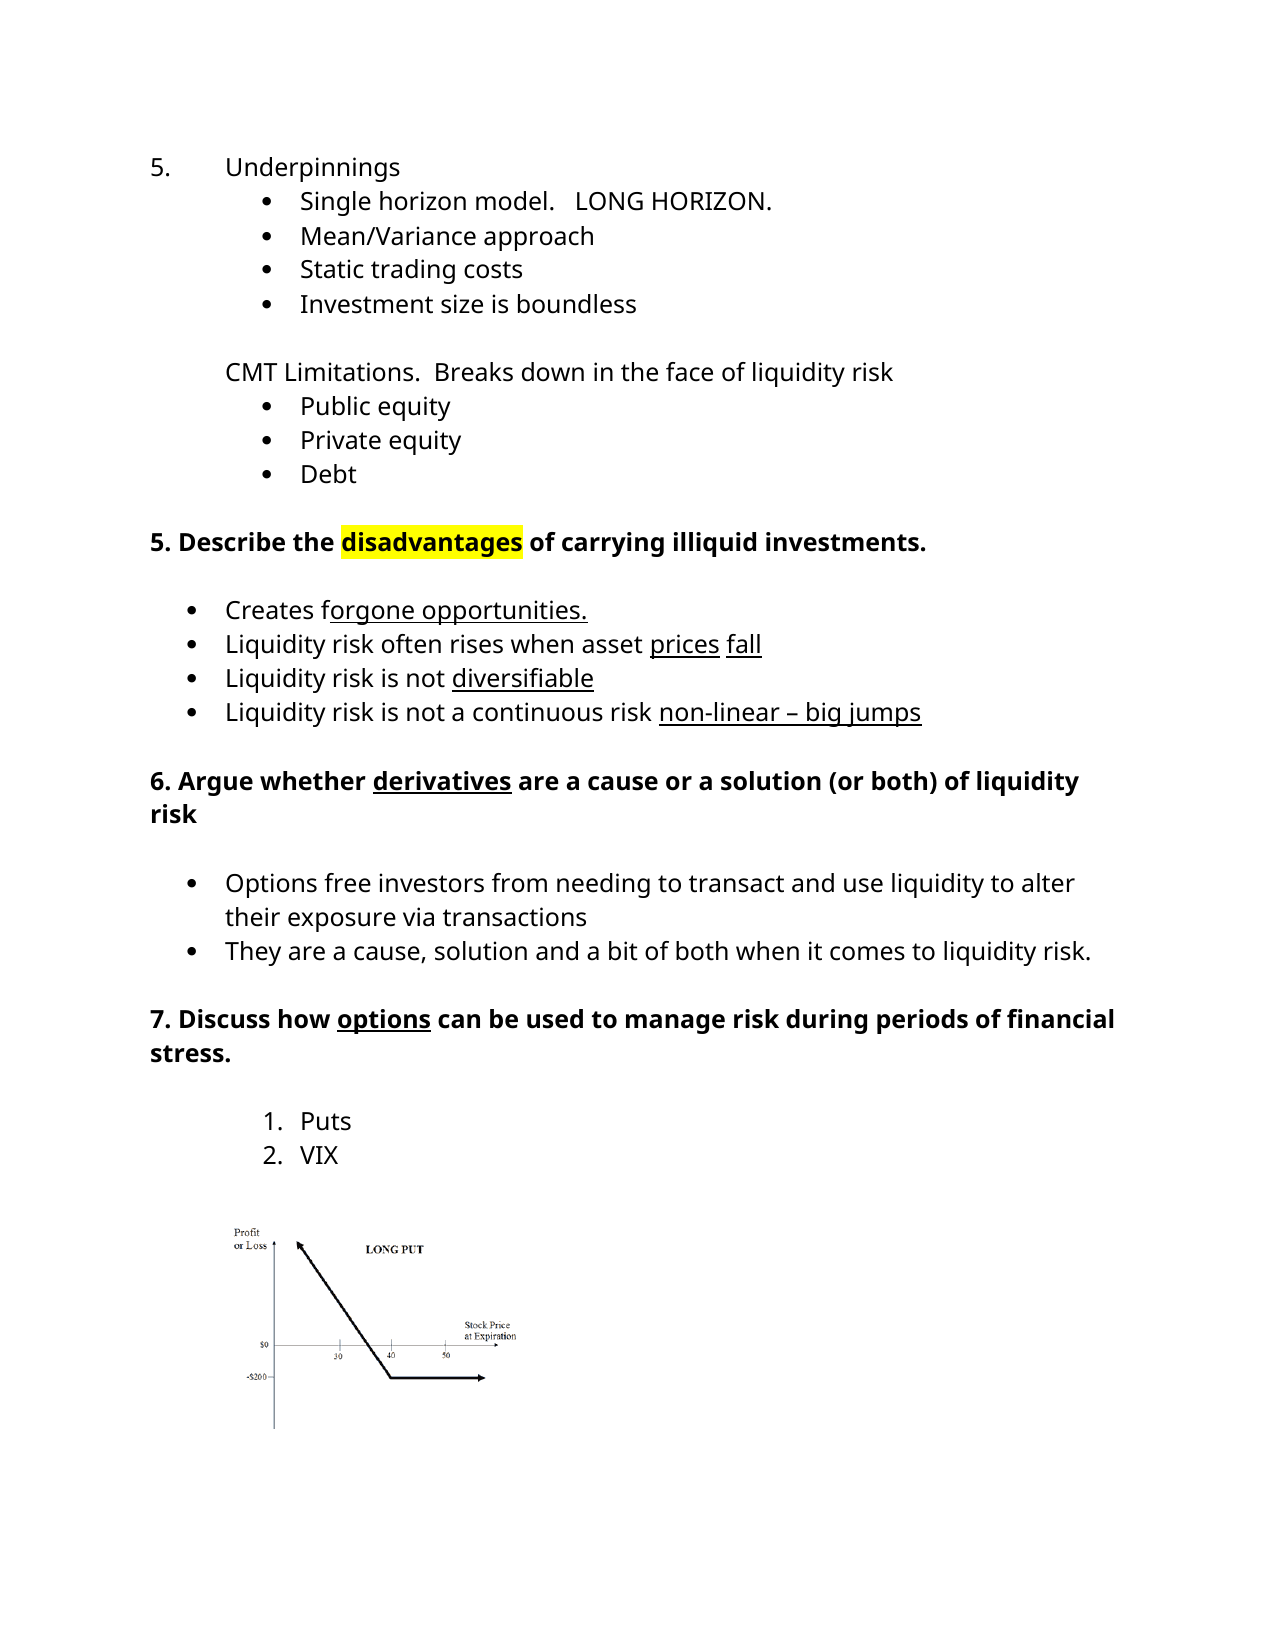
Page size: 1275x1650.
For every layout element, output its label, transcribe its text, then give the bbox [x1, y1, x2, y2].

list Debt [262, 457, 1125, 491]
list Private equity [262, 422, 1125, 457]
text 7. Discuss how options can be used to manage risk during periods of financial stress. [150, 1002, 1125, 1070]
list Public equity [262, 388, 1125, 422]
list Single horizon model. LONG HORIZON. [262, 184, 1125, 218]
text 6. Argue whether derivatives are a cause or a solution (or both) of liquidity risk [150, 763, 1125, 831]
list Underpinnings [150, 150, 1125, 184]
list Mean/Variance approach [262, 218, 1125, 252]
list Creates forgone opportunities. [187, 593, 1125, 627]
list Puts [262, 1104, 1125, 1138]
list Liquidity risk often rises when asset prices fall [187, 627, 1125, 661]
list Static trading costs [262, 252, 1125, 286]
list Liquidity risk is not a continuous risk non-linear – big jumps [187, 695, 1125, 729]
text 5. Describe the disadvantages of carrying illiquid investments. [150, 525, 341, 559]
list Options free investors from needing to transact and use liquidity to alter their exposure via transactions [187, 865, 1125, 933]
list Liquidity risk is not diversifiable [187, 661, 1125, 695]
text CMT Limitations. Breaks down in the face of liquidity risk [150, 354, 1125, 388]
list VIX [262, 1138, 1125, 1172]
picture [227, 1206, 528, 1431]
text 5. Describe the disadvantages of carrying illiquid investments. [523, 525, 1125, 559]
list They are a cause, solution and a bit of both when it comes to liquidity risk. [187, 933, 1125, 967]
list Investment size is boundless [262, 286, 1125, 320]
